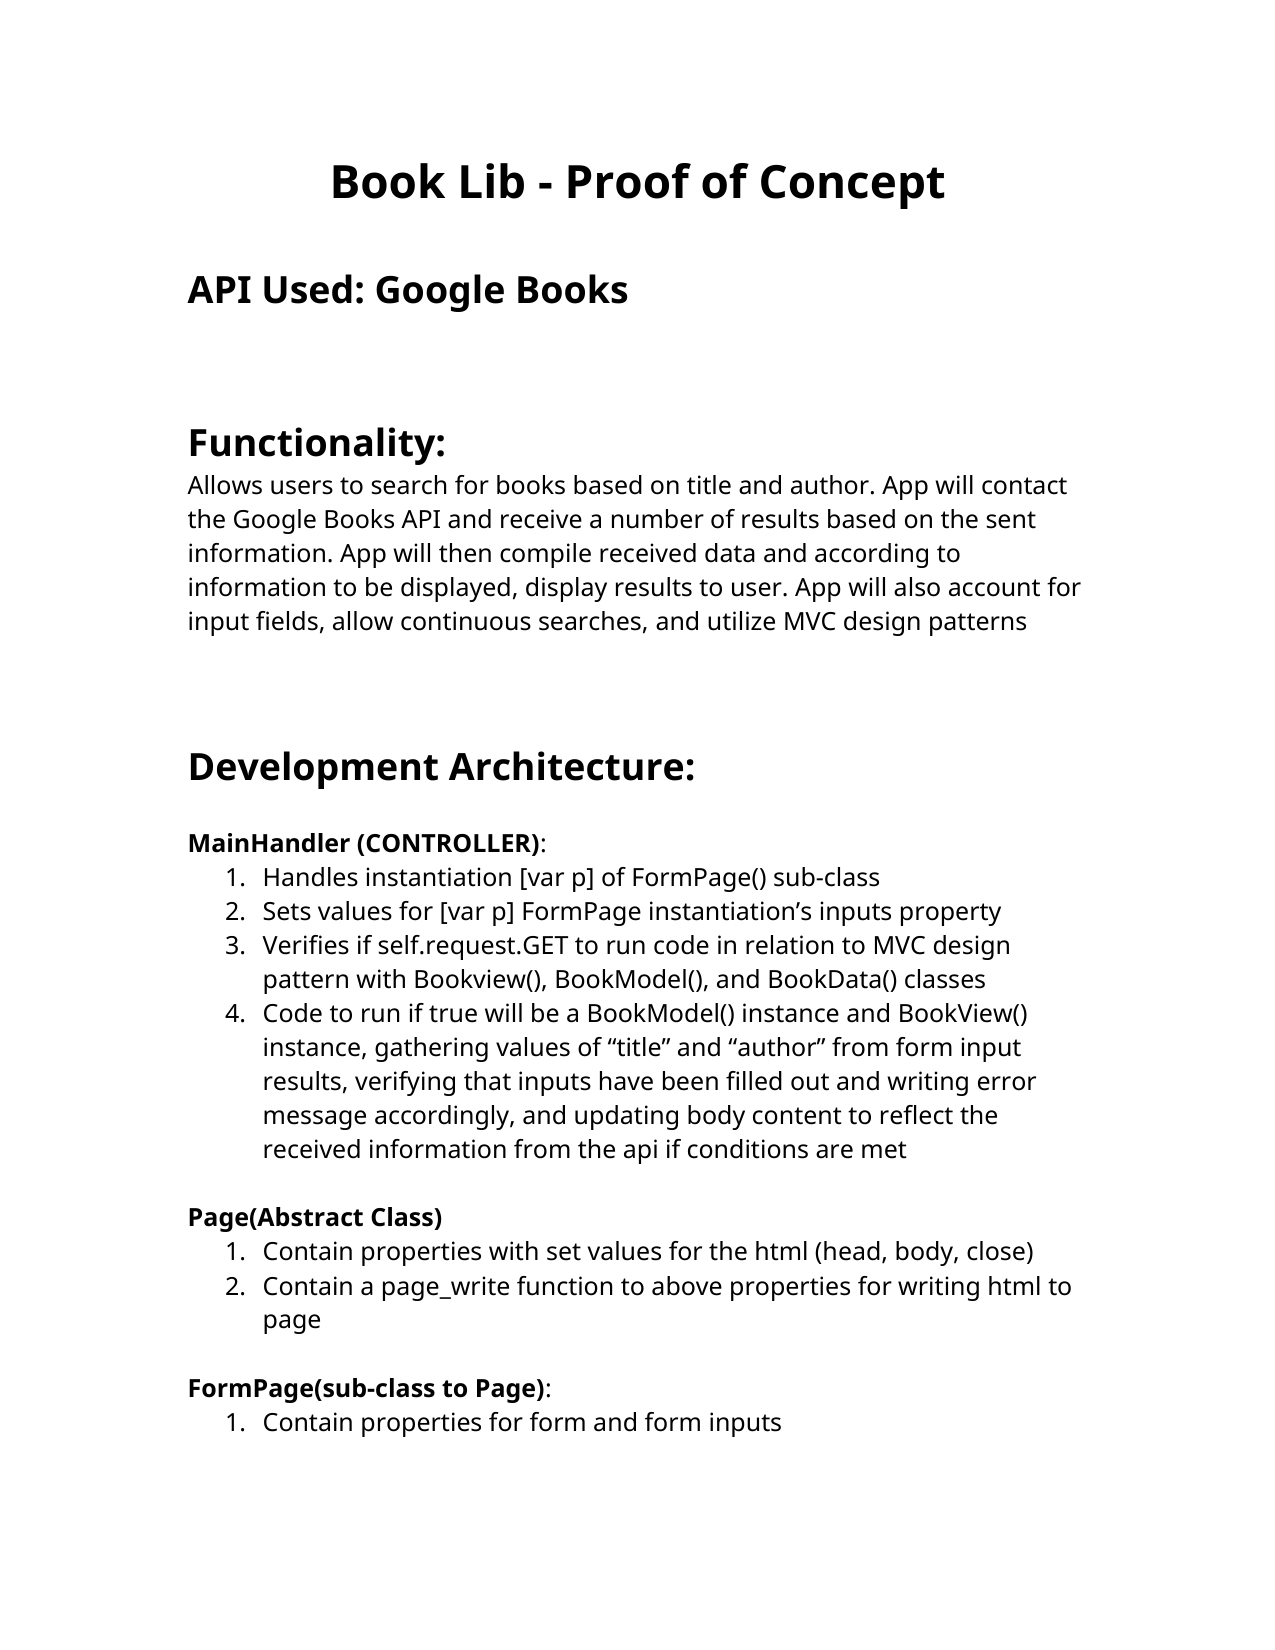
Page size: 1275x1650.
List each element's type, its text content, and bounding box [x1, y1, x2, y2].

list Code to run if true will be a BookModel() instance and BookView() instance, gathering values of “title” and “author” from form input results, verifying that inputs have been filled out and writing error message accordingly, and updating body content to reflect the received information from the api if conditions are met [225, 996, 1087, 1166]
text MainHandler (CONTROLLER): [187, 825, 1087, 859]
list Verifies if self.request.GET to run code in relation to MVC design pattern with Bookview(), BookModel(), and BookData() classes [225, 927, 1087, 996]
list Contain properties with set values for the html (head, body, close) [225, 1234, 1087, 1268]
list Sets values for [var p] FormPage instantiation’s inputs property [225, 893, 1087, 927]
text Functionality: [187, 417, 1087, 468]
list Handles instantiation [var p] of FormPage() sub-class [225, 859, 1087, 893]
text Allows users to search for books based on title and author. App will contact the Google Books API and receive a number of results based on the sent information. App will then compile received data and according to information to be displayed, display results to user. App will also account for input fields, allow continuous searches, and utilize MVC design patterns [187, 468, 1087, 638]
text Book Lib - Proof of Concept [187, 150, 1087, 212]
text Development Architecture: [187, 740, 1087, 791]
list Contain a page_write function to above properties for writing html to page [225, 1268, 1087, 1336]
text Page(Abstract Class) [187, 1200, 1087, 1234]
text FormPage(sub-class to Page): [187, 1370, 1087, 1404]
list Contain properties for form and form inputs [225, 1404, 1087, 1438]
text API Used: Google Books [187, 263, 1087, 314]
